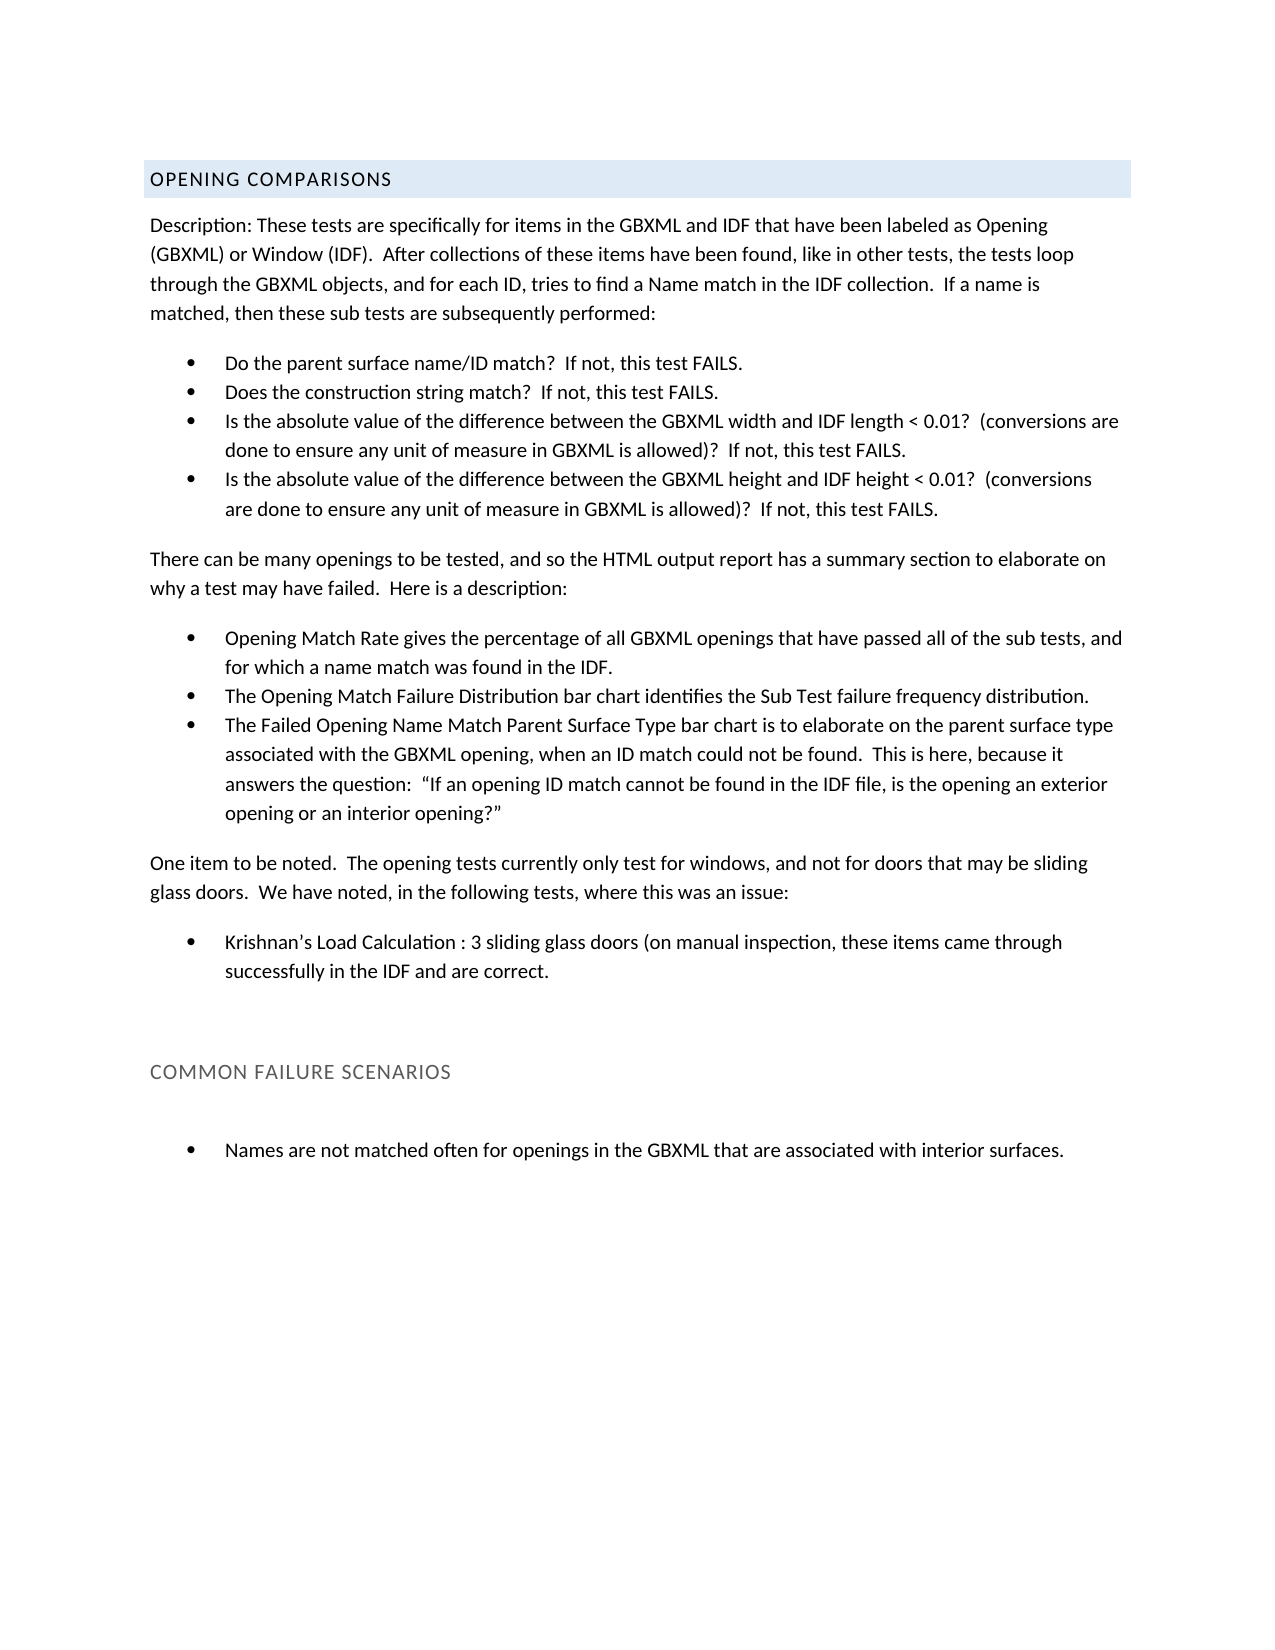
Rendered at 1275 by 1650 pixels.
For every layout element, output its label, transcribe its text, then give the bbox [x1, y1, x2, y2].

list Names are not matched often for openings in the GBXML that are associated with interior surfaces. [187, 1137, 1125, 1162]
text Description: These tests are specifically for items in the GBXML and IDF that have been labeled as Opening (GBXML) or Window (IDF). After collections of these items have been found, like in other tests, the tests loop through the GBXML objects, and for each ID, tries to find a Name match in the IDF collection. If a name is matched, then these sub tests are subsequently performed: [150, 212, 1125, 325]
text One item to be noted. The opening tests currently only test for windows, and not for doors that may be sliding glass doors. We have noted, in the following tests, where this was an issue: [150, 850, 1125, 904]
list The Failed Opening Name Match Parent Surface Type bar chart is to elaborate on the parent surface type associated with the GBXML opening, when an ID match could not be found. This is here, because it answers the question: “If an opening ID match cannot be found in the IDF file, is the opening an exterior opening or an interior opening?” [187, 712, 1125, 825]
list Do the parent surface name/ID match? If not, this test FAILS. [187, 350, 1125, 375]
list Is the absolute value of the difference between the GBXML height and IDF height < 0.01? (conversions are done to ensure any unit of measure in GBXML is allowed)? If not, this test FAILS. [187, 467, 1125, 521]
list Does the construction string match? If not, this test FAILS. [187, 379, 1125, 404]
subtitle common failure scenarios [150, 1058, 1125, 1085]
list Opening Match Rate gives the percentage of all GBXML openings that have passed all of the sub tests, and for which a name match was found in the IDF. [187, 625, 1125, 679]
text There can be many openings to be tested, and so the HTML output report has a summary section to elaborate on why a test may have failed. Here is a description: [150, 546, 1125, 600]
subtitle Opening comparisons [150, 167, 1125, 192]
list The Opening Match Failure Distribution bar chart identifies the Sub Test failure frequency distribution. [187, 683, 1125, 709]
list Is the absolute value of the difference between the GBXML width and IDF length < 0.01? (conversions are done to ensure any unit of measure in GBXML is allowed)? If not, this test FAILS. [187, 408, 1125, 463]
list Krishnan’s Load Calculation : 3 sliding glass doors (on manual inspection, these items came through successfully in the IDF and are correct. [187, 929, 1125, 984]
